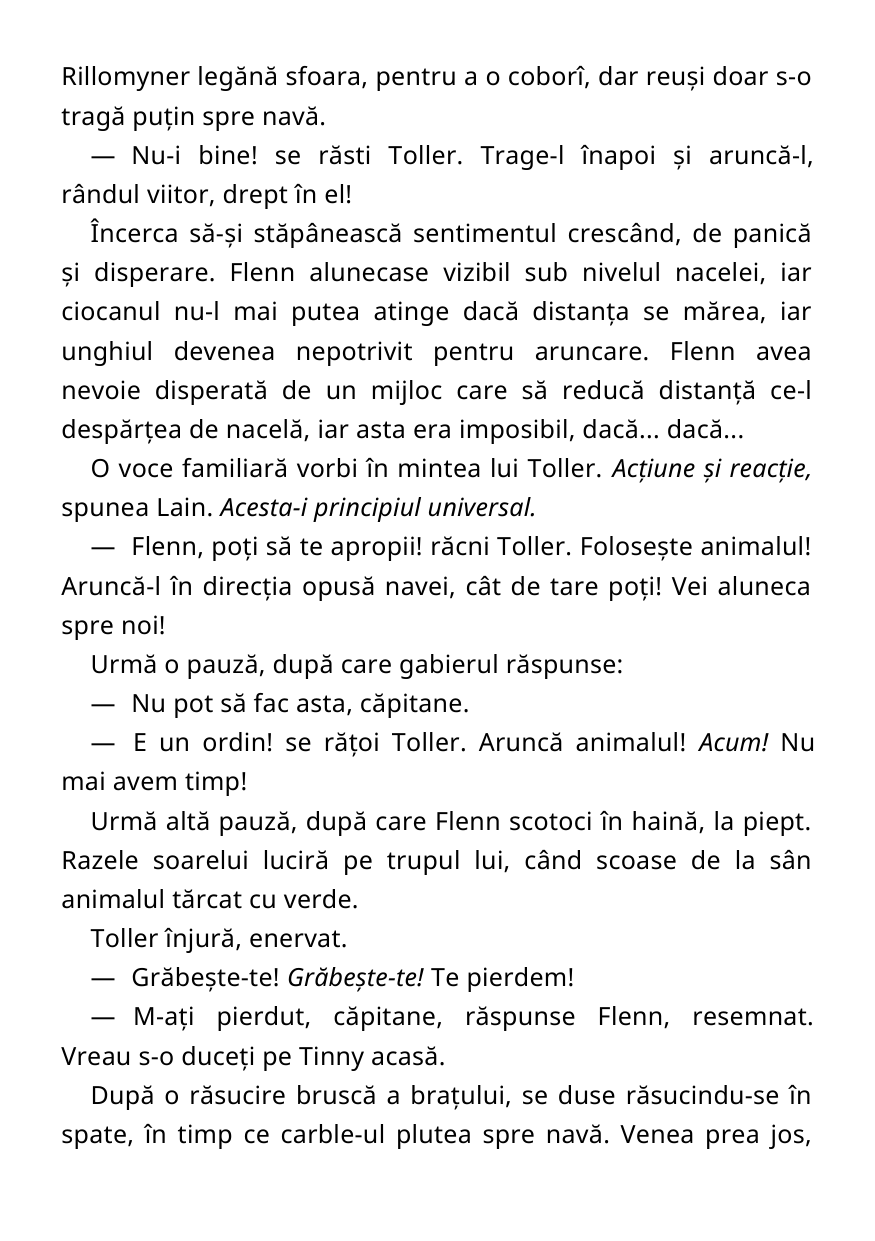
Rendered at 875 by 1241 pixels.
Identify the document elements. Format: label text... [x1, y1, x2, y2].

text — M-aţi pierdut, căpitane, răspunse Flenn, resemnat. Vreau s-o duceţi pe Tinny acasă. [61, 999, 815, 1072]
text — Grăbeşte-te! Grăbeşte-te! Te pierdem! [61, 960, 815, 994]
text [61, 1077, 813, 1151]
text O voce familiară vorbi în mintea lui Toller. Acţiune şi reacţie, spunea Lain. Acesta-i principiul universal. [61, 451, 813, 524]
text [61, 59, 813, 132]
text Toller înjură, enervat. [61, 921, 815, 955]
text — Flenn, poţi să te apropii! răcni Toller. Foloseşte animalul! Aruncă-l în direcţia opusă navei, cât de tare poţi! Vei aluneca spre noi! [61, 529, 813, 641]
text — E un ordin! se răţoi Toller. Aruncă animalul! Acum! Nu mai avem timp! [61, 725, 815, 798]
text — Nu-i bine! se răsti Toller. Trage-l înapoi şi aruncă-l, rândul viitor, drept în el! [61, 137, 815, 211]
text — Nu pot să fac asta, căpitane. [61, 686, 815, 720]
text Urmă altă pauză, după care Flenn scotoci în haină, la piept. Razele soarelui luciră pe trupul lui, când scoase de la sân animalul tărcat cu verde. [61, 803, 813, 916]
text Încerca să-şi stăpânească sentimentul crescând, de panică şi disperare. Flenn alunecase vizibil sub nivelul nacelei, iar ciocanul nu-l mai putea atinge dacă distanţa se mărea, iar unghiul devenea nepotrivit pentru aruncare. Flenn avea nevoie disperată de un mijloc care să reducă distanţă ce-l despărţea de nacelă, iar asta era imposibil, dacă... dacă... [61, 216, 813, 446]
text Urmă o pauză, după care gabierul răspunse: [61, 647, 815, 681]
